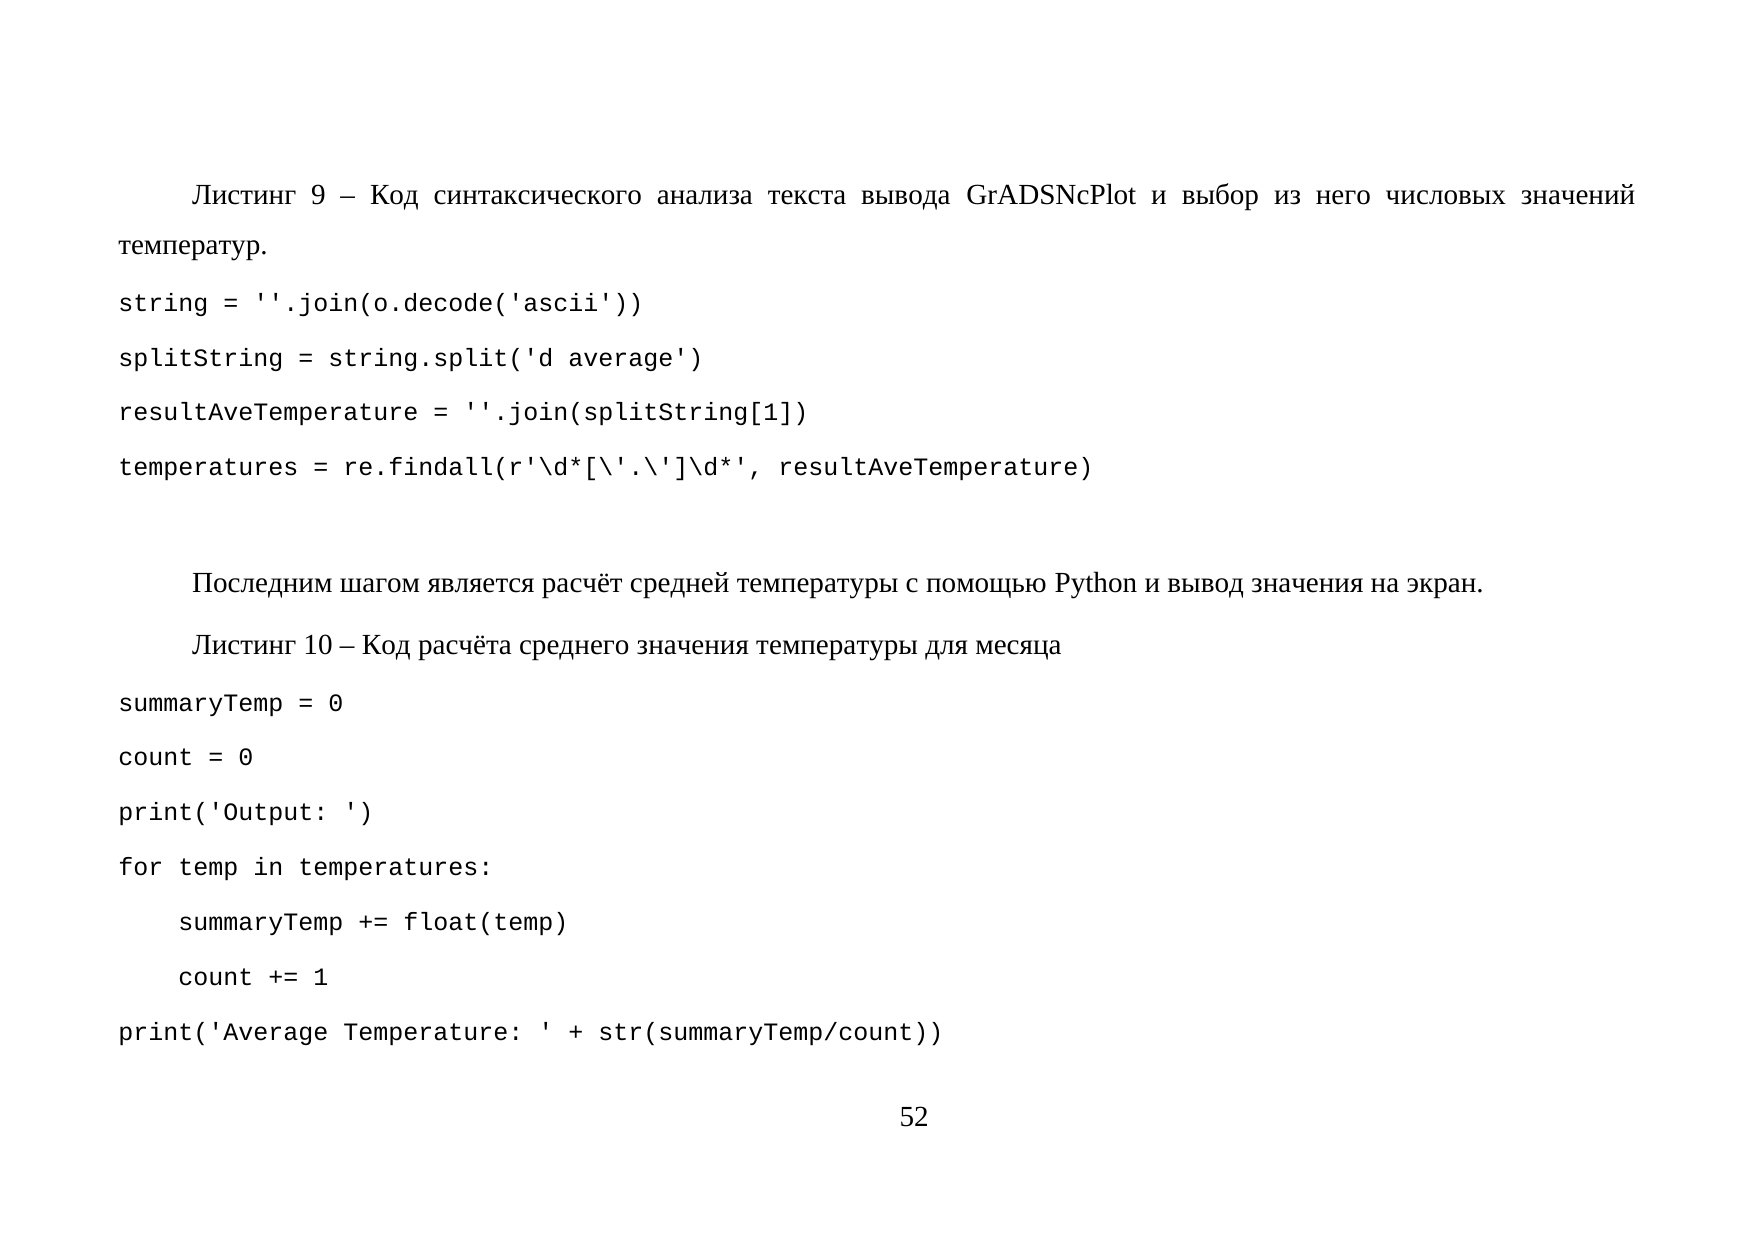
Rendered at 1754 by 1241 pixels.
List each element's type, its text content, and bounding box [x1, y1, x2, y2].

text Последним шагом является расчёт средней температуры с помощью Python и вывод значения на экран. [118, 565, 1636, 598]
text print('Output: ') [118, 800, 1636, 828]
text Листинг 9 – Код синтаксического анализа текста вывода GrADSNcPlot и выбор из него числовых значений температур. [118, 177, 1636, 261]
text string = ''.join(o.decode('ascii')) [118, 290, 1636, 318]
text splitString = string.split('d average') [118, 345, 1636, 373]
text print('Average Temperature: ' + str(summaryTemp/count)) [118, 1019, 1636, 1048]
text resultAveTemperature = ''.join(splitString[1]) [118, 400, 1636, 428]
text summaryTemp += float(temp) [118, 910, 1636, 938]
text Листинг 10 – Код расчёта среднего значения температуры для месяца [118, 627, 1636, 661]
text temperatures = re.findall(r'\d*[\'.\']\d*', resultAveTemperature) [118, 455, 1636, 483]
text for temp in temperatures: [118, 855, 1636, 883]
text count = 0 [118, 745, 1636, 773]
text count += 1 [118, 964, 1636, 993]
text summaryTemp = 0 [118, 690, 1636, 718]
